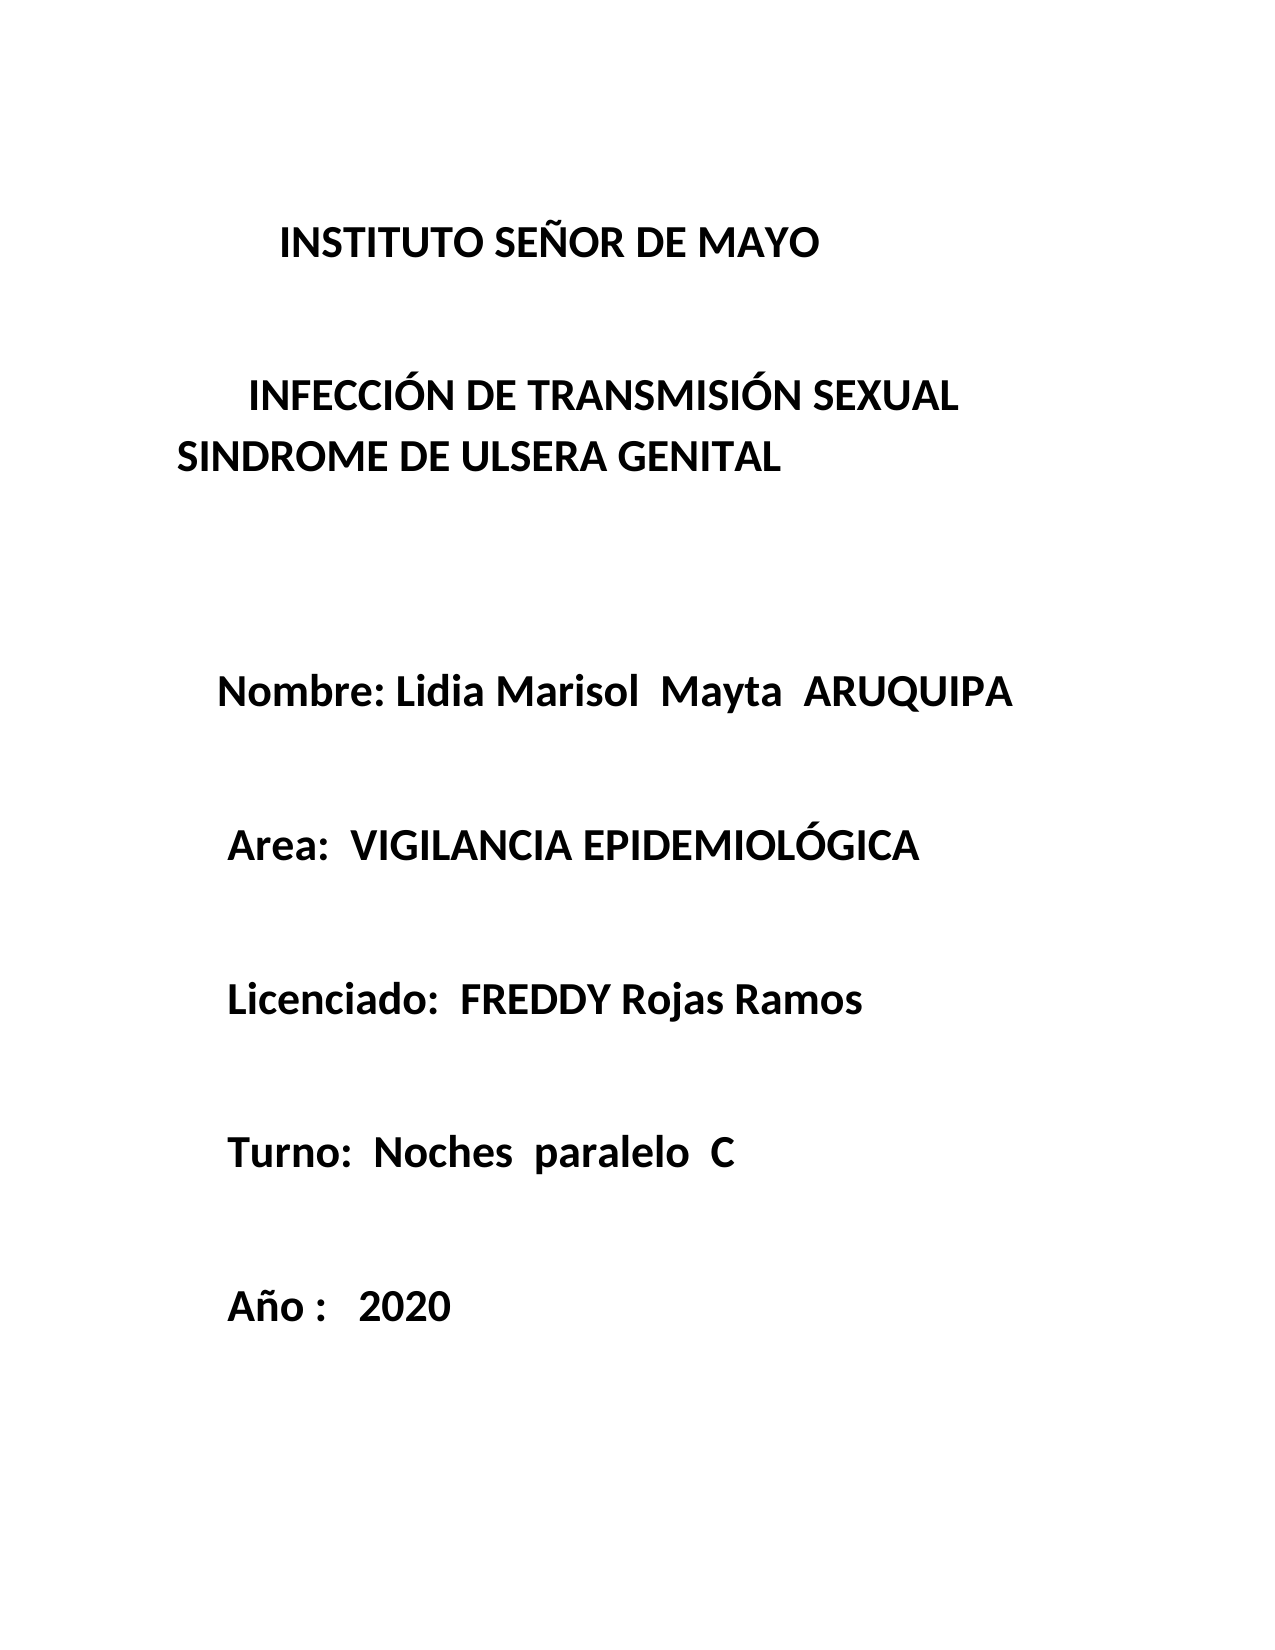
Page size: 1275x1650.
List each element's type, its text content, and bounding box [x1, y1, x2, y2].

text Nombre: Lidia Marisol Mayta ARUQUIPA [176, 662, 1098, 718]
text INSTITUTO SEÑOR DE MAYO [176, 212, 1098, 268]
text Turno: Noches paralelo C [176, 1123, 1098, 1179]
text Licenciado: FREDDY Rojas Ramos [176, 970, 1098, 1026]
text INFECCIÓN DE TRANSMISIÓN SEXUAL SINDROME DE ULSERA GENITAL [176, 366, 1098, 482]
text Año : 2020 [176, 1277, 1098, 1333]
text Area: VIGILANCIA EPIDEMIOLÓGICA [176, 816, 1098, 872]
